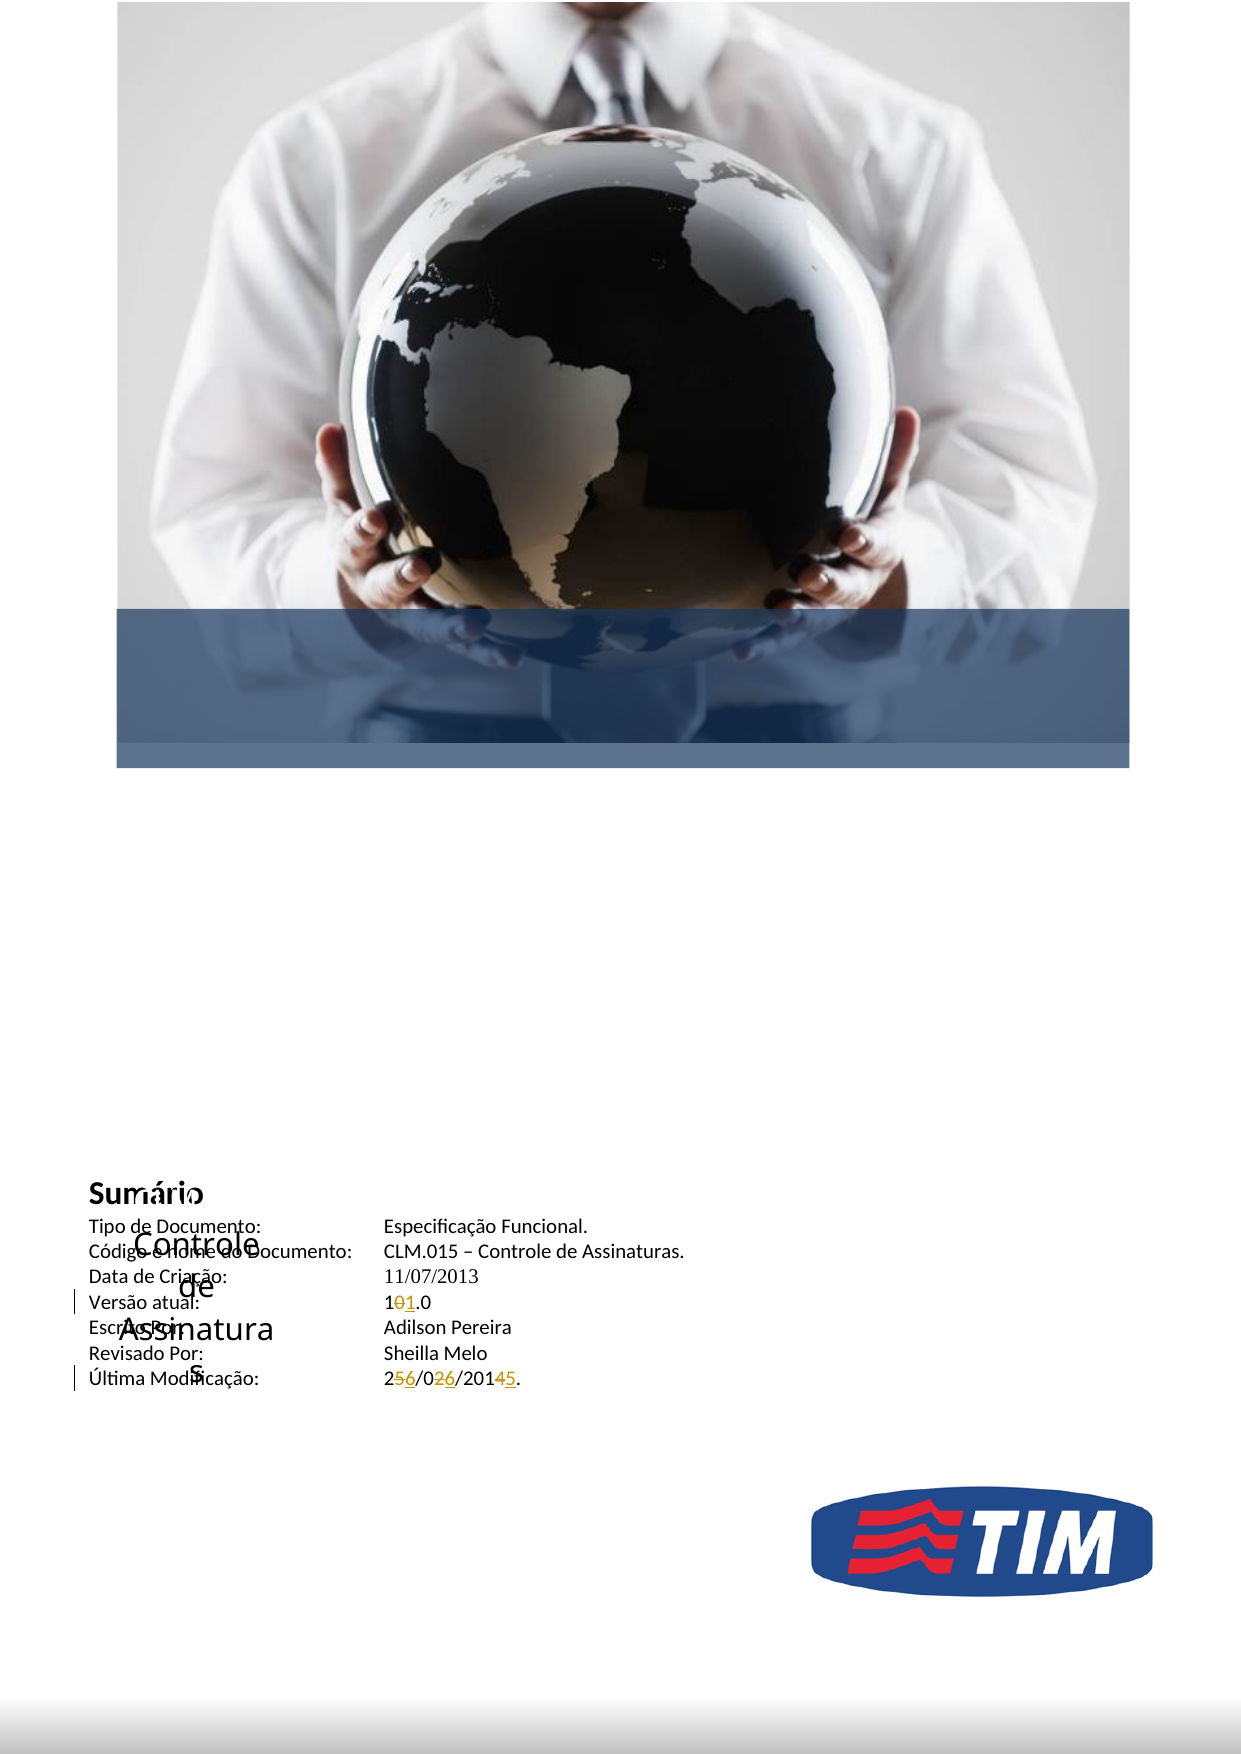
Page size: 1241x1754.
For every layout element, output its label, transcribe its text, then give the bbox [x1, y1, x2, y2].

text Data de Criação: 11/07/2013 [89, 1264, 1122, 1289]
text Versão atual: 1.0 [89, 1289, 1122, 1314]
text Revisado Por: Sheilla Melo [89, 1340, 1122, 1365]
text Tipo de Documento: Especificação Funcional. [89, 1213, 1122, 1238]
text Última Modificação: 2/0/201. [89, 1365, 1122, 1391]
picture [117, 2, 1130, 608]
text Código e nome do Documento: CLM.015 – Controle de Assinaturas. [89, 1238, 1122, 1264]
text Sumário [89, 1172, 1122, 1213]
text Escrito Por: Adilson Pereira [89, 1314, 1122, 1340]
